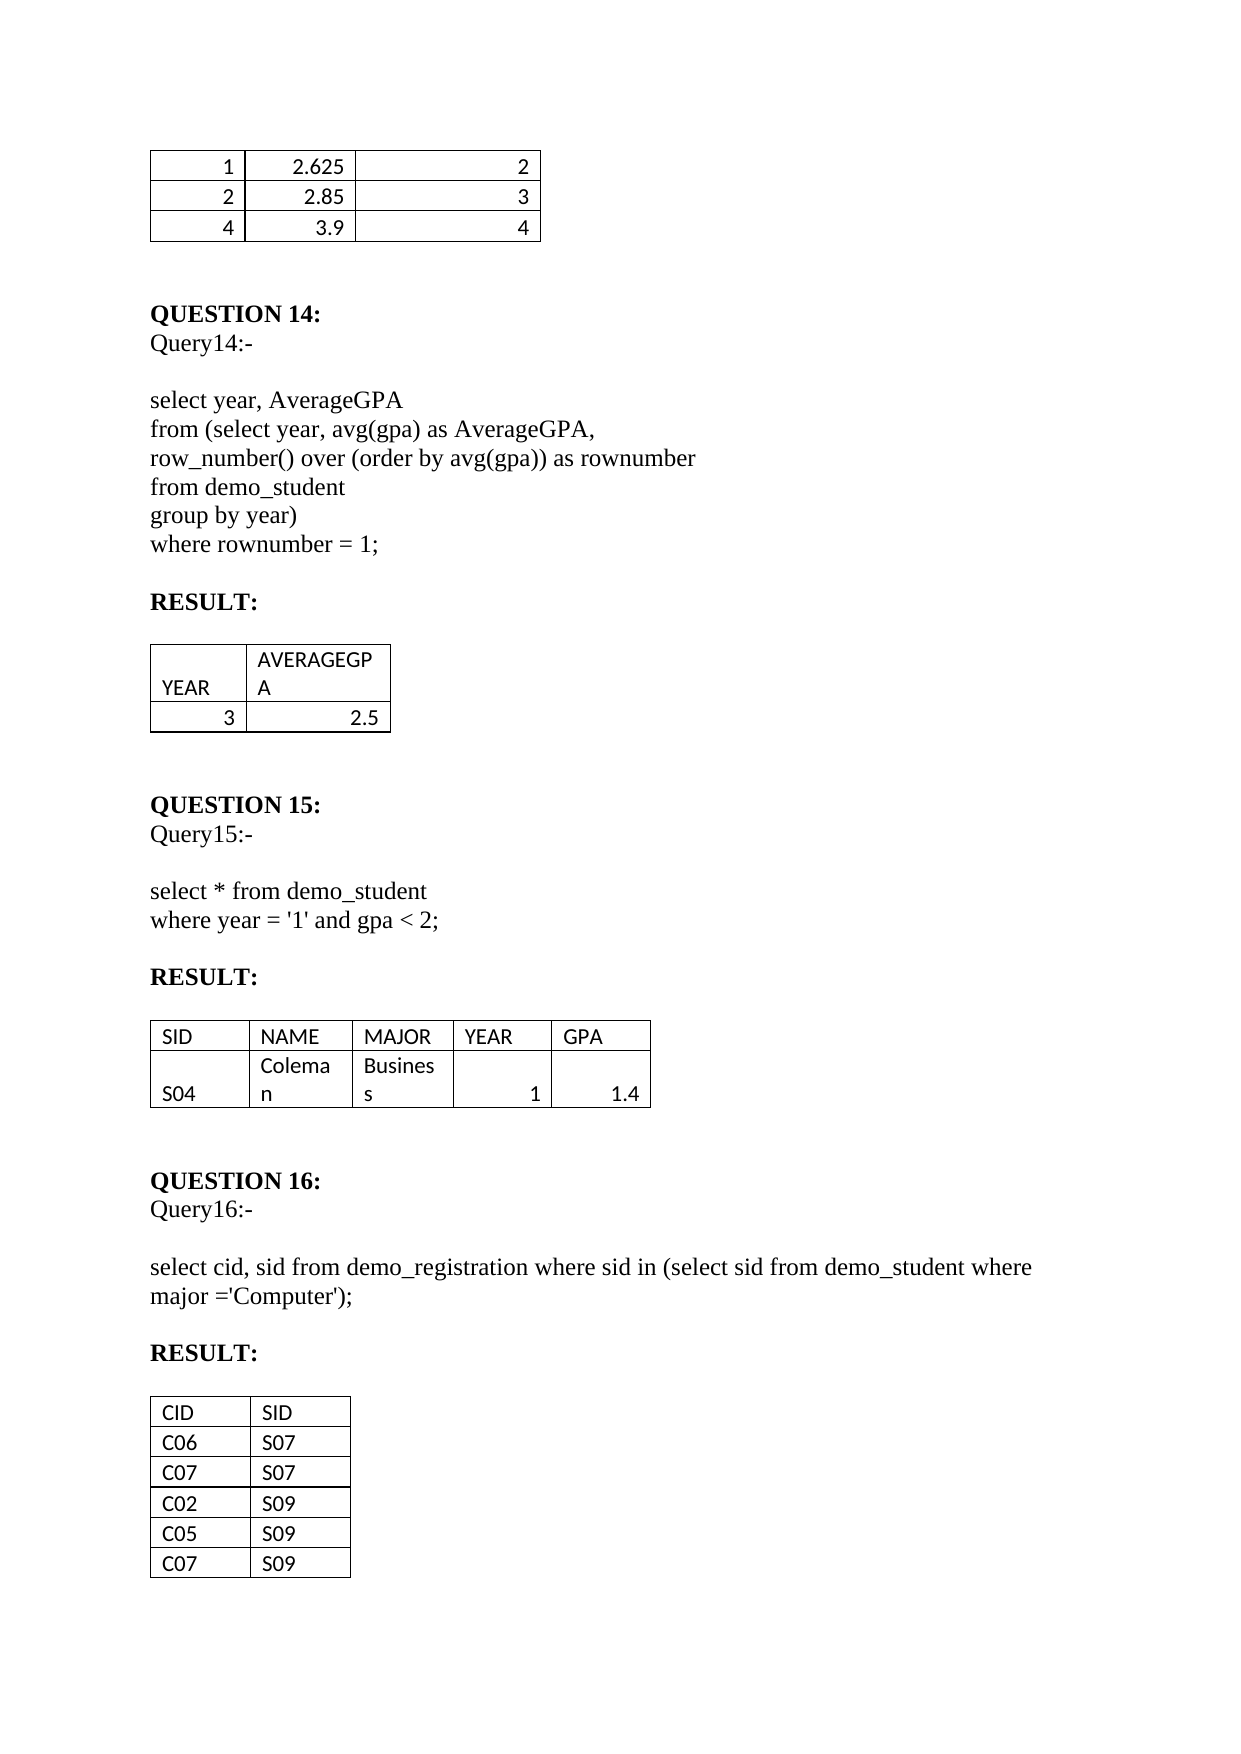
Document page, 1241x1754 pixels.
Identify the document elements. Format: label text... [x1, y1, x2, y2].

text group by year) [150, 500, 1090, 529]
table_header SID [151, 1021, 249, 1050]
table_cell Business [353, 1051, 453, 1107]
table_cell S07 [251, 1427, 350, 1456]
table_header SID [251, 1397, 350, 1426]
table_cell C06 [151, 1427, 250, 1456]
table_cell 3 [356, 181, 540, 210]
table_header MAJOR [353, 1021, 453, 1050]
table_cell 4 [356, 211, 540, 241]
table_header YEAR [151, 645, 246, 701]
text Query14:- [150, 328, 1090, 357]
table_cell S07 [251, 1457, 350, 1486]
text from demo_student [150, 472, 1090, 500]
text QUESTION 15: [150, 790, 1090, 819]
table_header NAME [250, 1021, 352, 1050]
table_cell 2 [356, 151, 540, 180]
table_cell 2.85 [246, 181, 355, 210]
text from (select year, avg(gpa) as AverageGPA, [150, 414, 1090, 443]
table_cell 1 [151, 151, 244, 180]
table_cell C07 [151, 1548, 250, 1577]
table_cell 3 [151, 702, 246, 731]
table_cell Coleman [250, 1051, 352, 1107]
text RESULT: [150, 587, 1090, 615]
table_cell S09 [251, 1488, 350, 1517]
table_cell 4 [151, 211, 244, 241]
table_cell C05 [151, 1518, 250, 1547]
text where rownumber = 1; [150, 529, 1090, 558]
table_cell S09 [251, 1518, 350, 1547]
text Query15:- [150, 819, 1090, 847]
text row_number() over (order by avg(gpa)) as rownumber [150, 443, 1090, 472]
text Query16:- [150, 1194, 1090, 1223]
table_cell S09 [251, 1548, 350, 1577]
table_cell 1 [454, 1051, 551, 1107]
text select year, AverageGPA [150, 385, 1090, 414]
table_cell C07 [151, 1457, 250, 1486]
text RESULT: [150, 962, 1090, 991]
table_cell 2.5 [247, 702, 390, 731]
text where year = '1' and gpa < 2; [150, 905, 1090, 934]
table_cell 2.625 [246, 151, 355, 180]
table_cell 1.4 [552, 1051, 650, 1107]
table_cell 3.9 [246, 211, 355, 241]
text RESULT: [150, 1338, 1090, 1367]
text select cid, sid from demo_registration where sid in (select sid from demo_student where major ='Computer'); [150, 1252, 1090, 1309]
table_header GPA [552, 1021, 650, 1050]
text QUESTION 16: [150, 1166, 1090, 1194]
text select * from demo_student [150, 876, 1090, 905]
table_cell 2 [151, 181, 244, 210]
text QUESTION 14: [150, 299, 1090, 328]
table_cell S04 [151, 1051, 249, 1107]
table_header CID [151, 1397, 250, 1426]
table_cell C02 [151, 1488, 250, 1517]
table_header AVERAGEGPA [247, 645, 390, 701]
table_header YEAR [454, 1021, 551, 1050]
